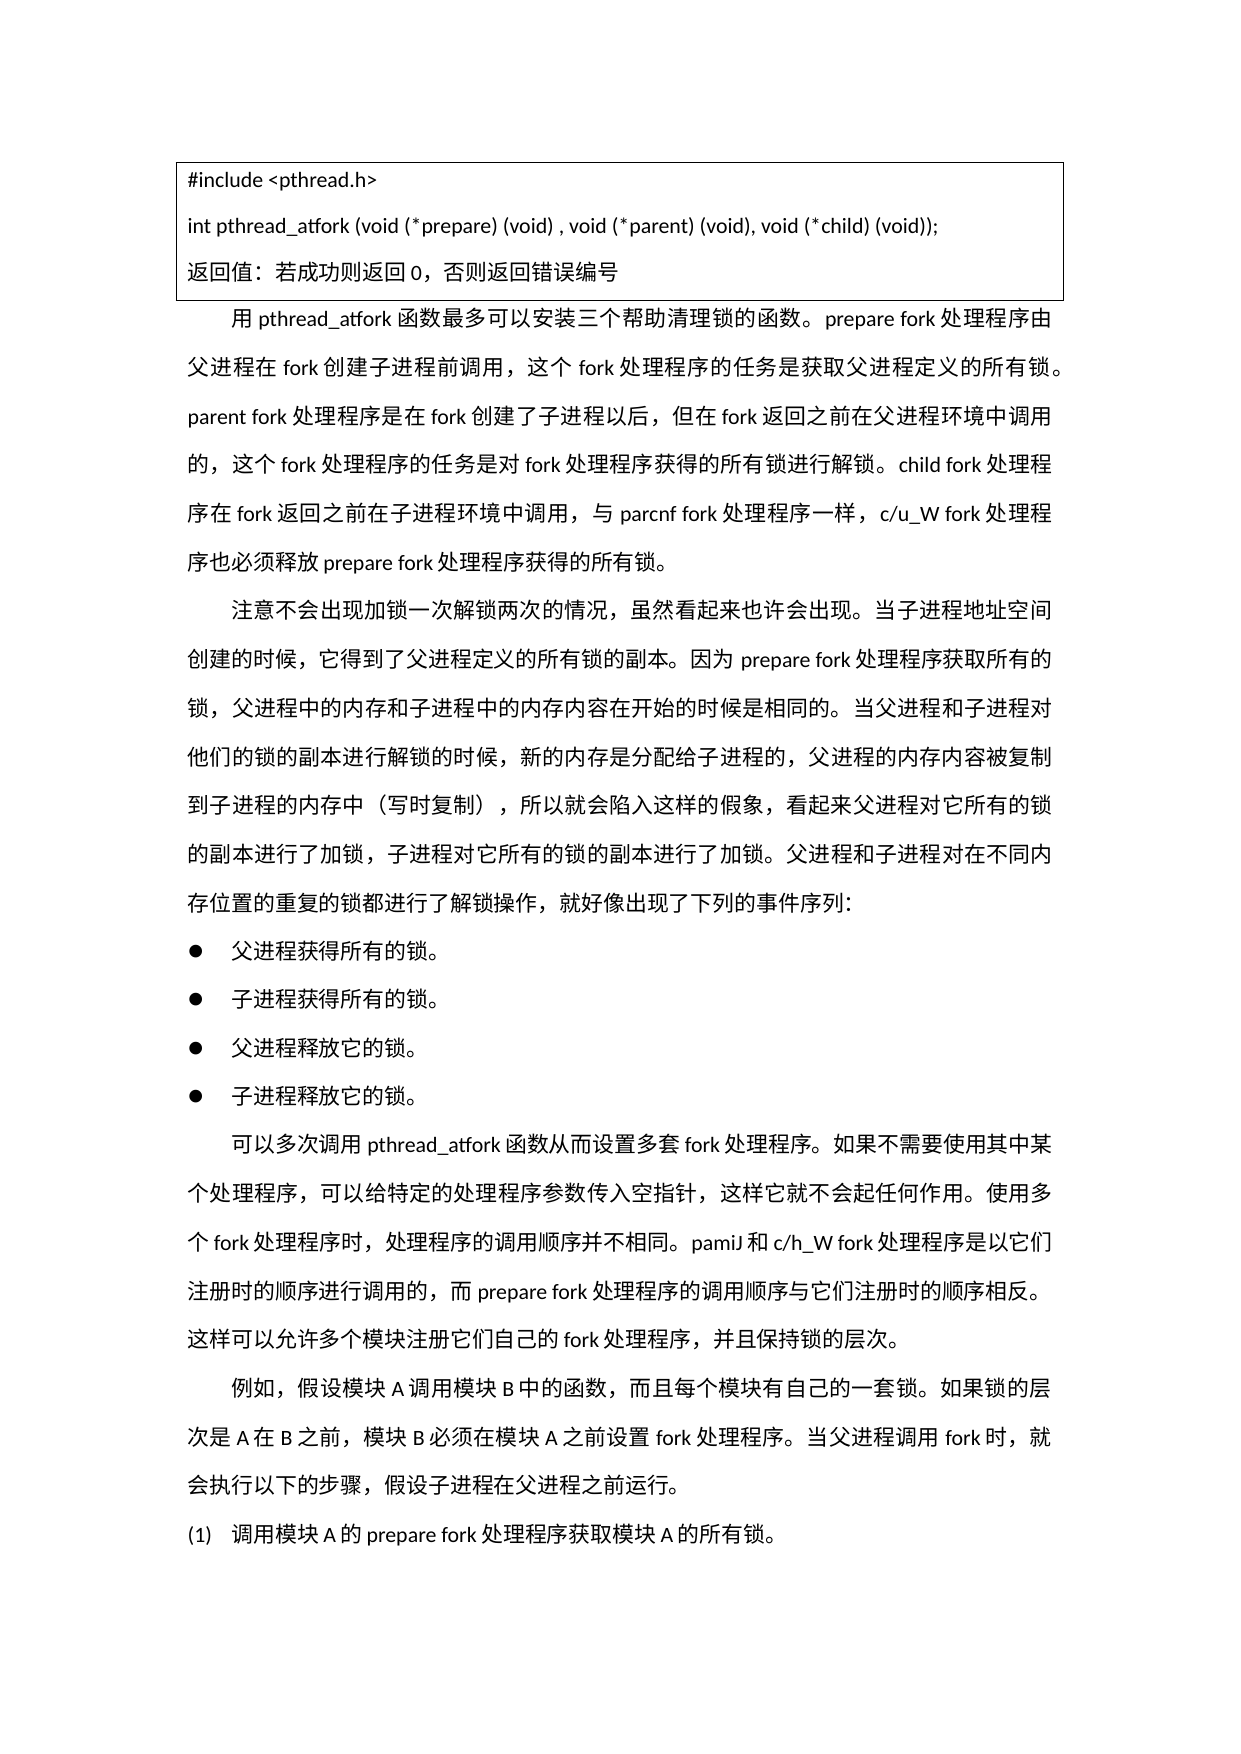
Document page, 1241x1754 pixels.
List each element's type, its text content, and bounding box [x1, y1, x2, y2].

text 用pthread_atfork函数最多可以安装三个帮助清理锁的函数。prepare fork处理程序由父进程在fork创建子进程前调用，这个fork处理程序的任务是获取父进程定义的所有锁。parent fork处理程序是在fork创建了子进程以后，但在fork返回之前在父进程环境中调用的，这个fork处理程序的任务是对fork处理程序获得的所有锁进行解锁。child fork处理程序在fork返回之前在子进程环境中调用，与parcnf fork处理程序一样，c/u_W fork处理程序也必须释放prepare fork处理程序获得的所有锁。 [187, 301, 1053, 577]
list 子进程释放它的锁。 [187, 1079, 1053, 1111]
list 父进程获得所有的锁。 [187, 934, 1053, 966]
list 子进程获得所有的锁。 [187, 982, 1053, 1014]
text 例如，假设模块A调用模块B中的函数，而且每个模块有自己的一套锁。如果锁的层次是A在B之前，模块B必须在模块A之前设置fork处理程序。当父进程调用fork时，就会执行以下的步骤，假设子进程在父进程之前运行。 [187, 1370, 1053, 1500]
text (1) 调用模块A的prepare fork处理程序获取模块A的所有锁。 [187, 1516, 1053, 1549]
list 父进程释放它的锁。 [187, 1030, 1053, 1063]
text 注意不会出现加锁一次解锁两次的情况，虽然看起来也许会出现。当子进程地址空间创建的时候，它得到了父进程定义的所有锁的副本。因为prepare fork处理程序获取所有的锁，父进程中的内存和子进程中的内存内容在开始的时候是相同的。当父进程和子进程对他们的锁的副本进行解锁的时候，新的内存是分配给子进程的，父进程的内存内容被复制到子进程的内存中（写时复制），所以就会陷入这样的假象，看起来父进程对它所有的锁的副本进行了加锁，子进程对它所有的锁的副本进行了加锁。父进程和子进程对在不同内存位置的重复的锁都进行了解锁操作，就好像出现了下列的事件序列： [187, 593, 1053, 918]
text 可以多次调用pthread_atfork函数从而设置多套fork处理程序。如果不需要使用其中某个处理程序，可以给特定的处理程序参数传入空指针，这样它就不会起任何作用。使用多个fork处理程序时，处理程序的调用顺序并不相同。pamiJ和c/h_W fork处理程序是以它们注册时的顺序进行调用的，而prepare fork处理程序的调用顺序与它们注册时的顺序相反。这样可以允许多个模块注册它们自己的fork处理程序，并且保持锁的层次。 [187, 1127, 1053, 1354]
table_header #include <pthread.h> int pthread_atfork (void (*prepare) (void) , void (*parent) (void), void (*child) (void)); 返回值：若成功则返回0，否则返回错误编号 [177, 163, 1063, 300]
